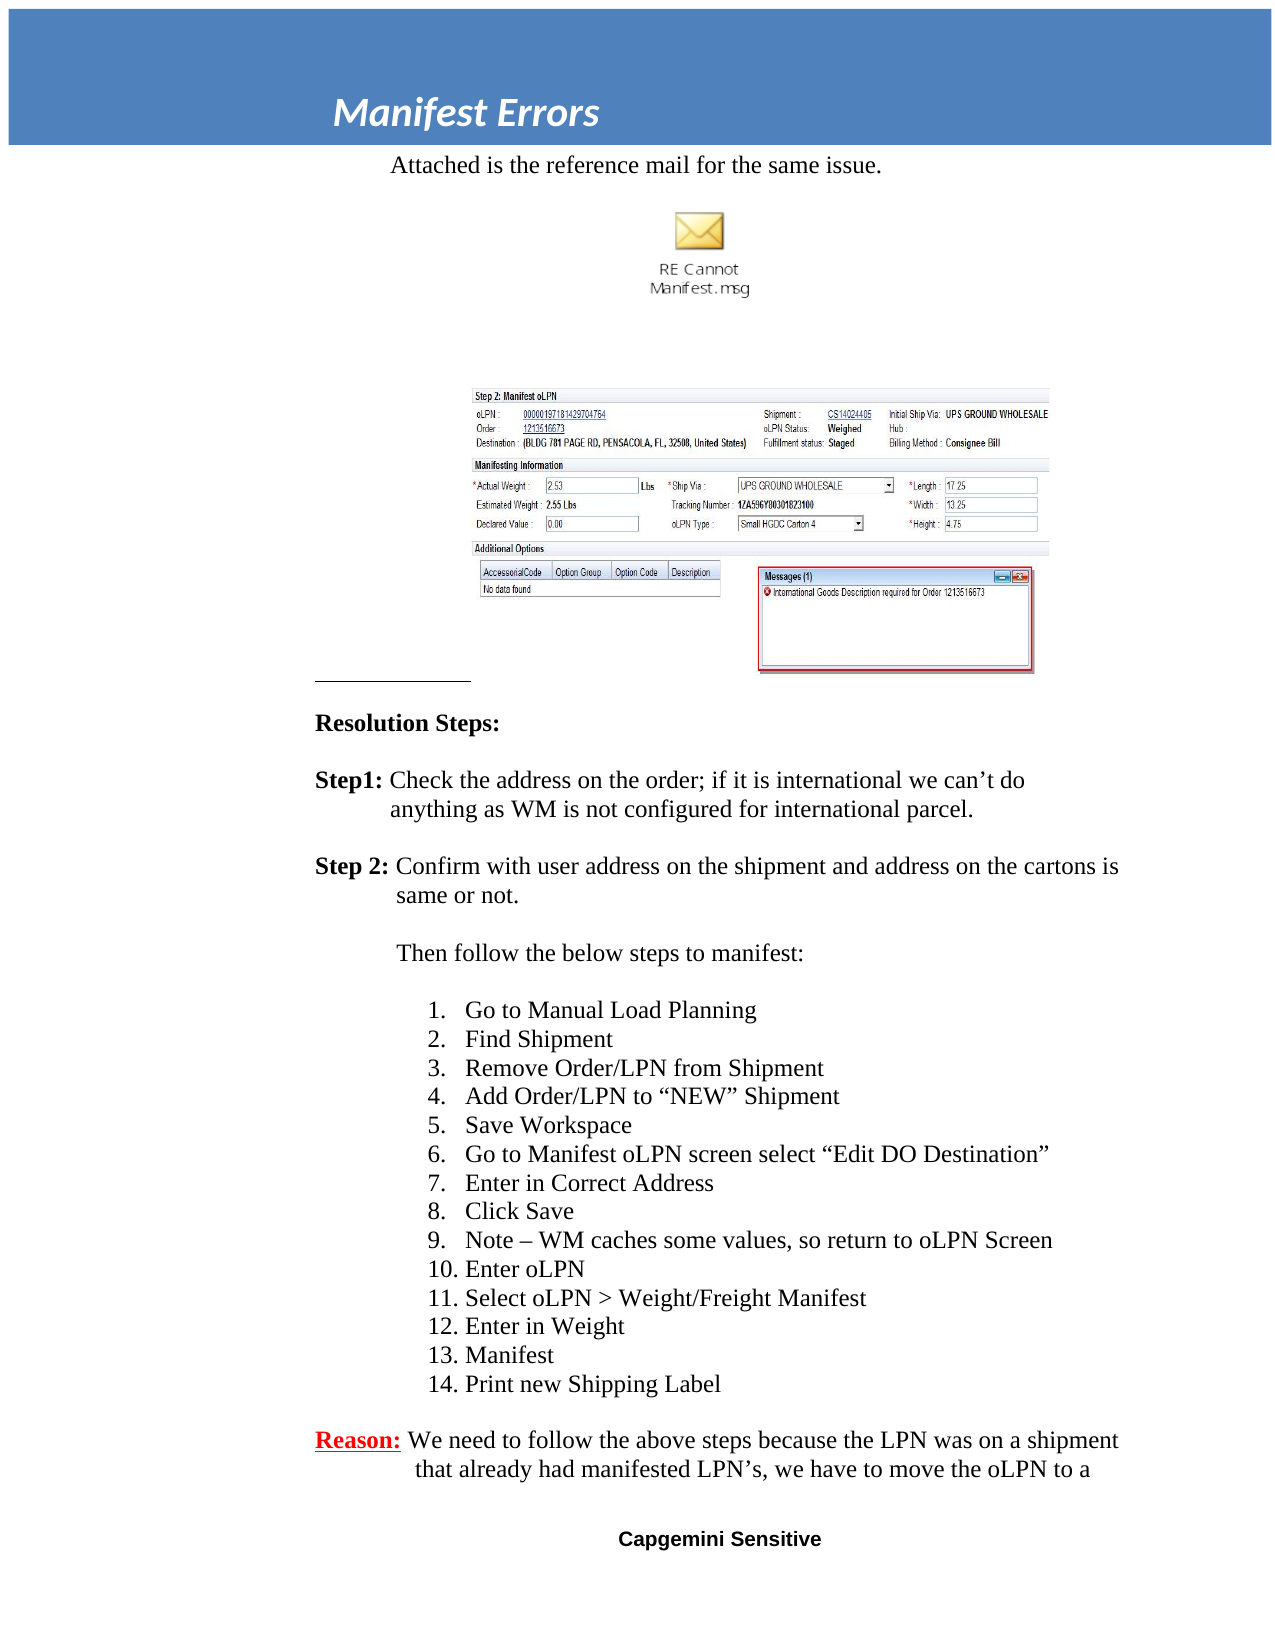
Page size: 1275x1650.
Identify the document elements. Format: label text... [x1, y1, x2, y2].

text that already had manifested LPN’s, we have to move the oLPN to a [390, 1454, 1125, 1483]
list Enter in Weight [427, 1311, 1125, 1340]
list Go to Manifest oLPN screen select “Edit DO Destination” [427, 1139, 1125, 1168]
list Select oLPN > Weight/Freight Manifest [427, 1283, 1125, 1311]
text same or not. [315, 880, 1125, 909]
list Enter in Correct Address [427, 1168, 1125, 1196]
list Find Shipment [427, 1024, 1125, 1053]
text Resolution Steps: [315, 708, 1125, 736]
text Reason: We need to follow the above steps because the LPN was on a shipment [315, 1426, 1125, 1454]
list Save Workspace [427, 1110, 1125, 1139]
list Print new Shipping Label [427, 1369, 1125, 1398]
picture [471, 377, 1050, 679]
list Add Order/LPN to “NEW” Shipment [427, 1081, 1125, 1110]
list Note – WM caches some values, so return to oLPN Screen [427, 1225, 1125, 1254]
list Remove Order/LPN from Shipment [427, 1053, 1125, 1081]
text Step 2: Confirm with user address on the shipment and address on the cartons is [315, 851, 1125, 880]
list Manifest [427, 1340, 1125, 1369]
list Go to Manual Load Planning [427, 995, 1125, 1024]
list Click Save [427, 1196, 1125, 1225]
list Enter oLPN [427, 1254, 1125, 1283]
text Attached is the reference mail for the same issue. [315, 150, 1125, 179]
text anything as WM is not configured for international parcel. [315, 794, 1125, 823]
text Then follow the below steps to manifest: [315, 938, 1125, 966]
text Step1: Check the address on the order; if it is international we can’t do [315, 765, 1125, 794]
